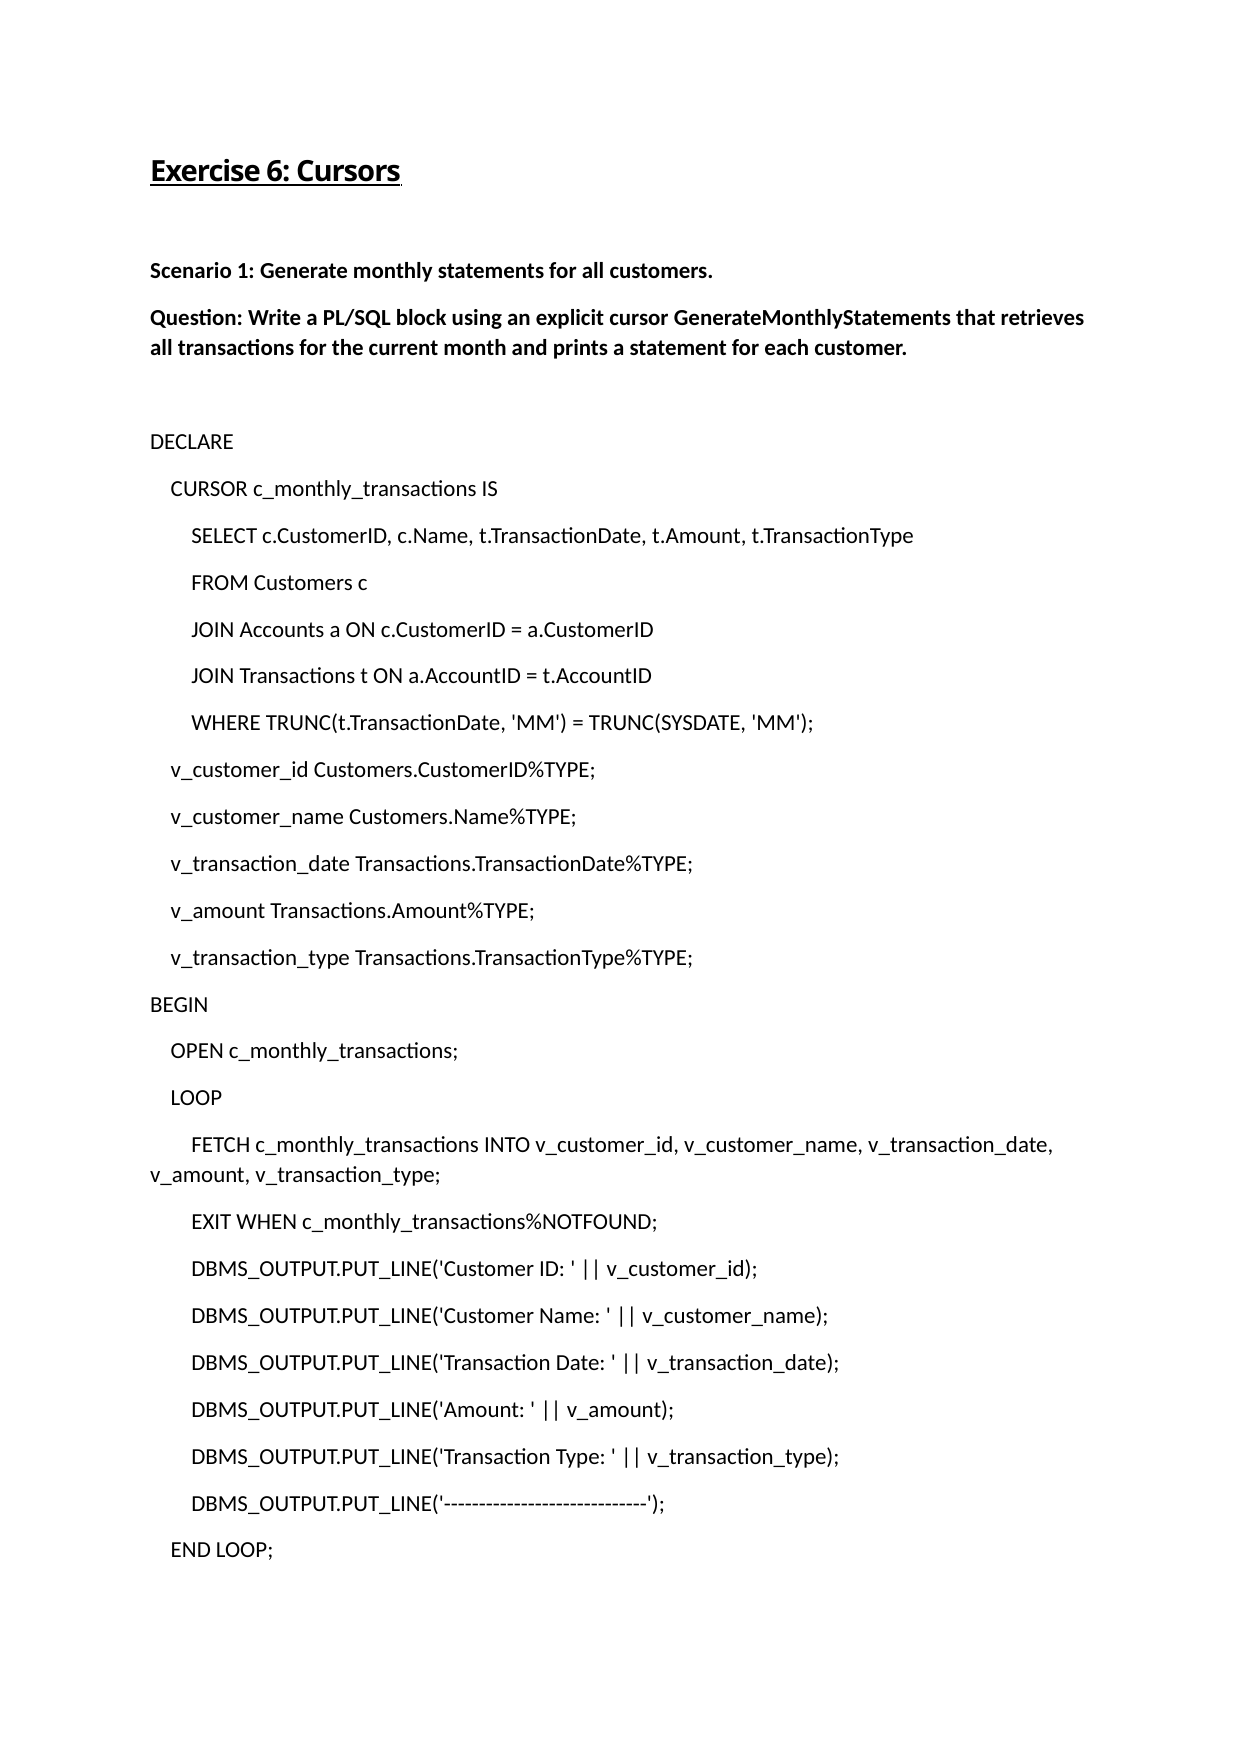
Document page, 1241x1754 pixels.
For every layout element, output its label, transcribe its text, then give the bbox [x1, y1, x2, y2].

text DBMS_OUTPUT.PUT_LINE('Customer ID: ' || v_customer_id); [150, 1254, 1090, 1282]
text Scenario 1: Generate monthly statements for all customers. [150, 256, 1090, 284]
text Exercise 6: Cursors [150, 150, 1090, 190]
text LOOP [150, 1083, 1090, 1111]
text JOIN Accounts a ON c.CustomerID = a.CustomerID [150, 615, 1090, 643]
text DBMS_OUTPUT.PUT_LINE('Transaction Type: ' || v_transaction_type); [150, 1442, 1090, 1470]
text DECLARE [150, 427, 1090, 455]
text JOIN Transactions t ON a.AccountID = t.AccountID [150, 662, 1090, 689]
text FETCH c_monthly_transactions INTO v_customer_id, v_customer_name, v_transaction_date, v_amount, v_transaction_type; [150, 1130, 1090, 1188]
text v_amount Transactions.Amount%TYPE; [150, 896, 1090, 924]
text v_customer_name Customers.Name%TYPE; [150, 802, 1090, 830]
text OPEN c_monthly_transactions; [150, 1037, 1090, 1064]
text v_customer_id Customers.CustomerID%TYPE; [150, 755, 1090, 783]
text EXIT WHEN c_monthly_transactions%NOTFOUND; [150, 1207, 1090, 1235]
text CURSOR c_monthly_transactions IS [150, 474, 1090, 502]
text BEGIN [150, 990, 1090, 1018]
text DBMS_OUTPUT.PUT_LINE('Amount: ' || v_amount); [150, 1395, 1090, 1423]
text v_transaction_date Transactions.TransactionDate%TYPE; [150, 849, 1090, 877]
text DBMS_OUTPUT.PUT_LINE('-----------------------------'); [150, 1489, 1090, 1517]
text WHERE TRUNC(t.TransactionDate, 'MM') = TRUNC(SYSDATE, 'MM'); [150, 708, 1090, 736]
text DBMS_OUTPUT.PUT_LINE('Transaction Date: ' || v_transaction_date); [150, 1348, 1090, 1376]
text END LOOP; [150, 1536, 1090, 1563]
text Question: Write a PL/SQL block using an explicit cursor GenerateMonthlyStatements that retrieves all transactions for the current month and prints a statement for each customer. [150, 303, 1090, 361]
text v_transaction_type Transactions.TransactionType%TYPE; [150, 943, 1090, 971]
text SELECT c.CustomerID, c.Name, t.TransactionDate, t.Amount, t.TransactionType [150, 521, 1090, 549]
text DBMS_OUTPUT.PUT_LINE('Customer Name: ' || v_customer_name); [150, 1301, 1090, 1329]
text FROM Customers c [150, 568, 1090, 596]
